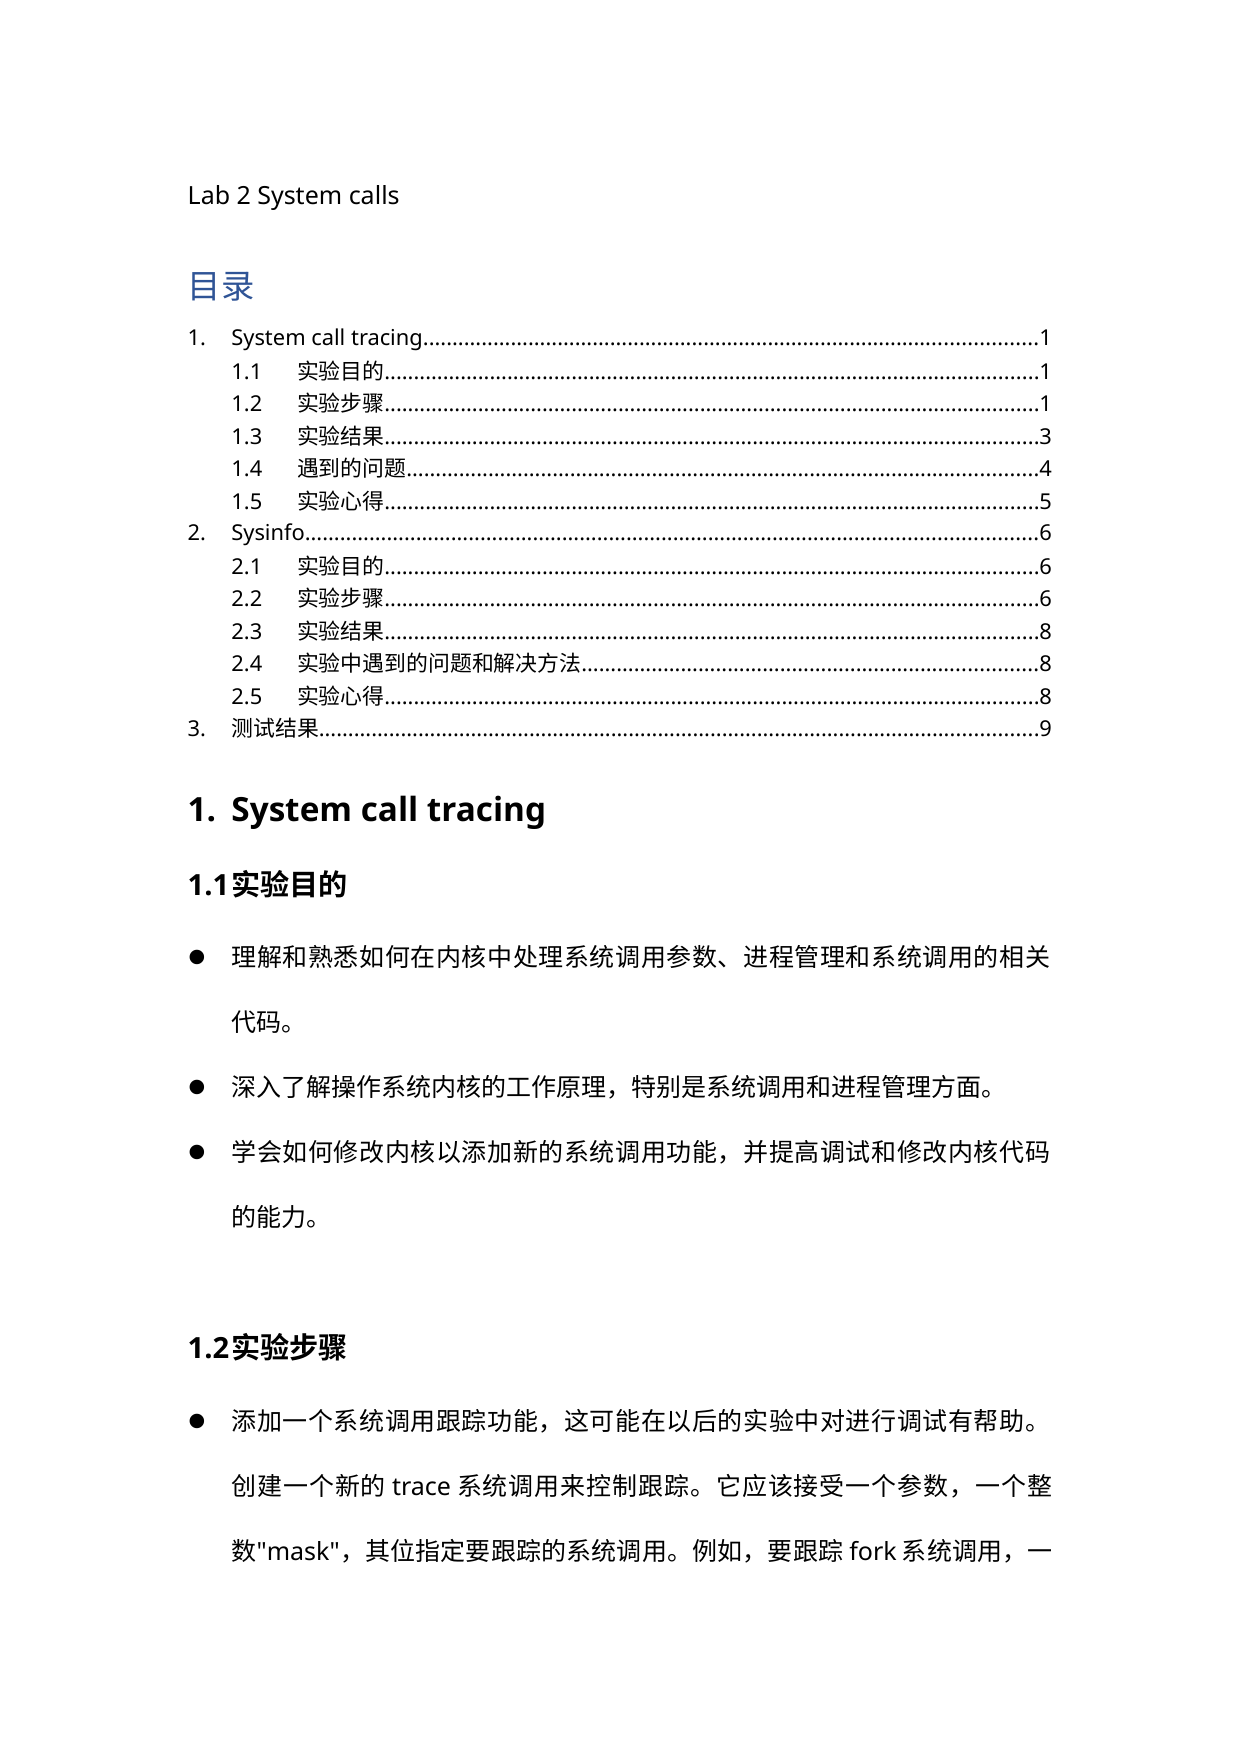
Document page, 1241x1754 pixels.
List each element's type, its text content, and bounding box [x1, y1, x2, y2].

list 理解和熟悉如何在内核中处理系统调用参数、进程管理和系统调用的相关代码。 [187, 923, 1053, 1053]
list 学会如何修改内核以添加新的系统调用功能，并提高调试和修改内核代码的能力。 [187, 1118, 1053, 1248]
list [187, 1387, 1053, 1582]
list 深入了解操作系统内核的工作原理，特别是系统调用和进程管理方面。 [187, 1053, 1053, 1118]
text 实验步骤 [187, 1313, 1053, 1378]
text 实验目的 [187, 850, 1053, 915]
text System call tracing [187, 776, 1053, 841]
text Lab 2 System calls [187, 162, 1053, 227]
